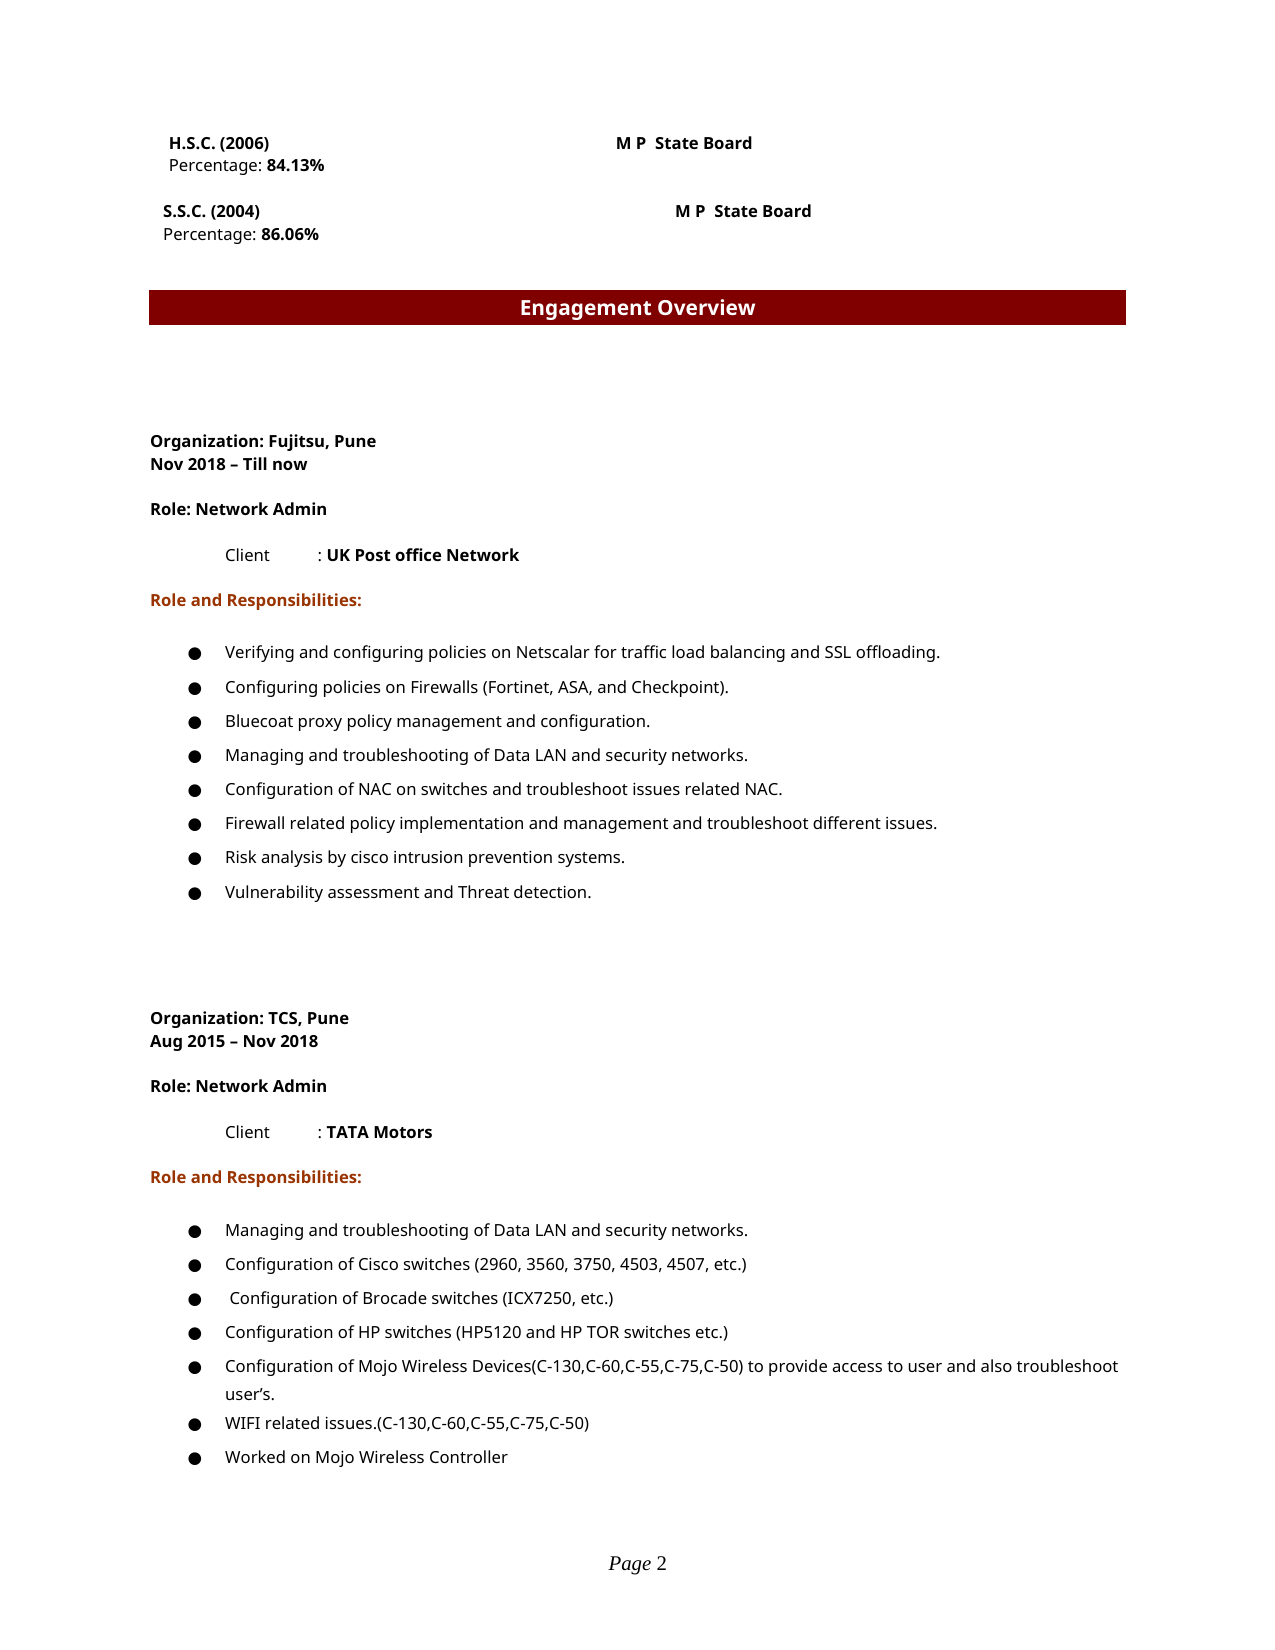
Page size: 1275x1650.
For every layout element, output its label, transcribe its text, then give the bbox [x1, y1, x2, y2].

list Configuration of NAC on switches and troubleshoot issues related NAC. [187, 771, 1125, 805]
list Firewall related policy implementation and management and troubleshoot different issues. [187, 805, 1125, 839]
list WIFI related issues.(C-130,C-60,C-55,C-75,C-50) [187, 1405, 1125, 1439]
text H.S.C. (2006) M P State Board [169, 131, 1125, 154]
text Role: Network Admin [150, 1075, 1125, 1098]
text Client : TATA Motors [165, 1120, 1125, 1143]
list Managing and troubleshooting of Data LAN and security networks. [187, 737, 1125, 771]
text Organization: Fujitsu, Pune [150, 430, 1125, 453]
list Bluecoat proxy policy management and configuration. [187, 703, 1125, 737]
list Configuration of Brocade switches (ICX7250, etc.) [187, 1279, 1125, 1314]
list Configuration of Mojo Wireless Devices(C-130,C-60,C-55,C-75,C-50) to provide access to user and also troubleshoot user’s. [187, 1348, 1125, 1405]
list Configuration of HP switches (HP5120 and HP TOR switches etc.) [187, 1314, 1125, 1348]
list Verifying and configuring policies on Netscalar for traffic load balancing and SSL offloading. [187, 634, 1125, 668]
text Percentage: 86.06% [150, 222, 1125, 245]
text Organization: TCS, Pune [150, 1007, 1125, 1029]
text Nov 2018 – Till now [150, 453, 1125, 475]
text Client : UK Post office Network [165, 543, 1125, 566]
list Worked on Mojo Wireless Controller [187, 1439, 1125, 1473]
text Role: Network Admin [150, 498, 1125, 521]
text Percentage: 84.13% [169, 154, 1125, 177]
text Aug 2015 – Nov 2018 [150, 1029, 1125, 1052]
text S.S.C. (2004) M P State Board [150, 199, 1125, 222]
list Risk analysis by cisco intrusion prevention systems. [187, 839, 1125, 873]
subtitle Engagement Overview [150, 291, 1125, 324]
text Role and Responsibilities: [150, 1166, 1125, 1188]
text Role and Responsibilities: [150, 589, 1125, 612]
list Vulnerability assessment and Threat detection. [187, 873, 1125, 908]
list Configuration of Cisco switches (2960, 3560, 3750, 4503, 4507, etc.) [187, 1245, 1125, 1279]
list Configuring policies on Firewalls (Fortinet, ASA, and Checkpoint). [187, 668, 1125, 703]
list Managing and troubleshooting of Data LAN and security networks. [187, 1211, 1125, 1245]
